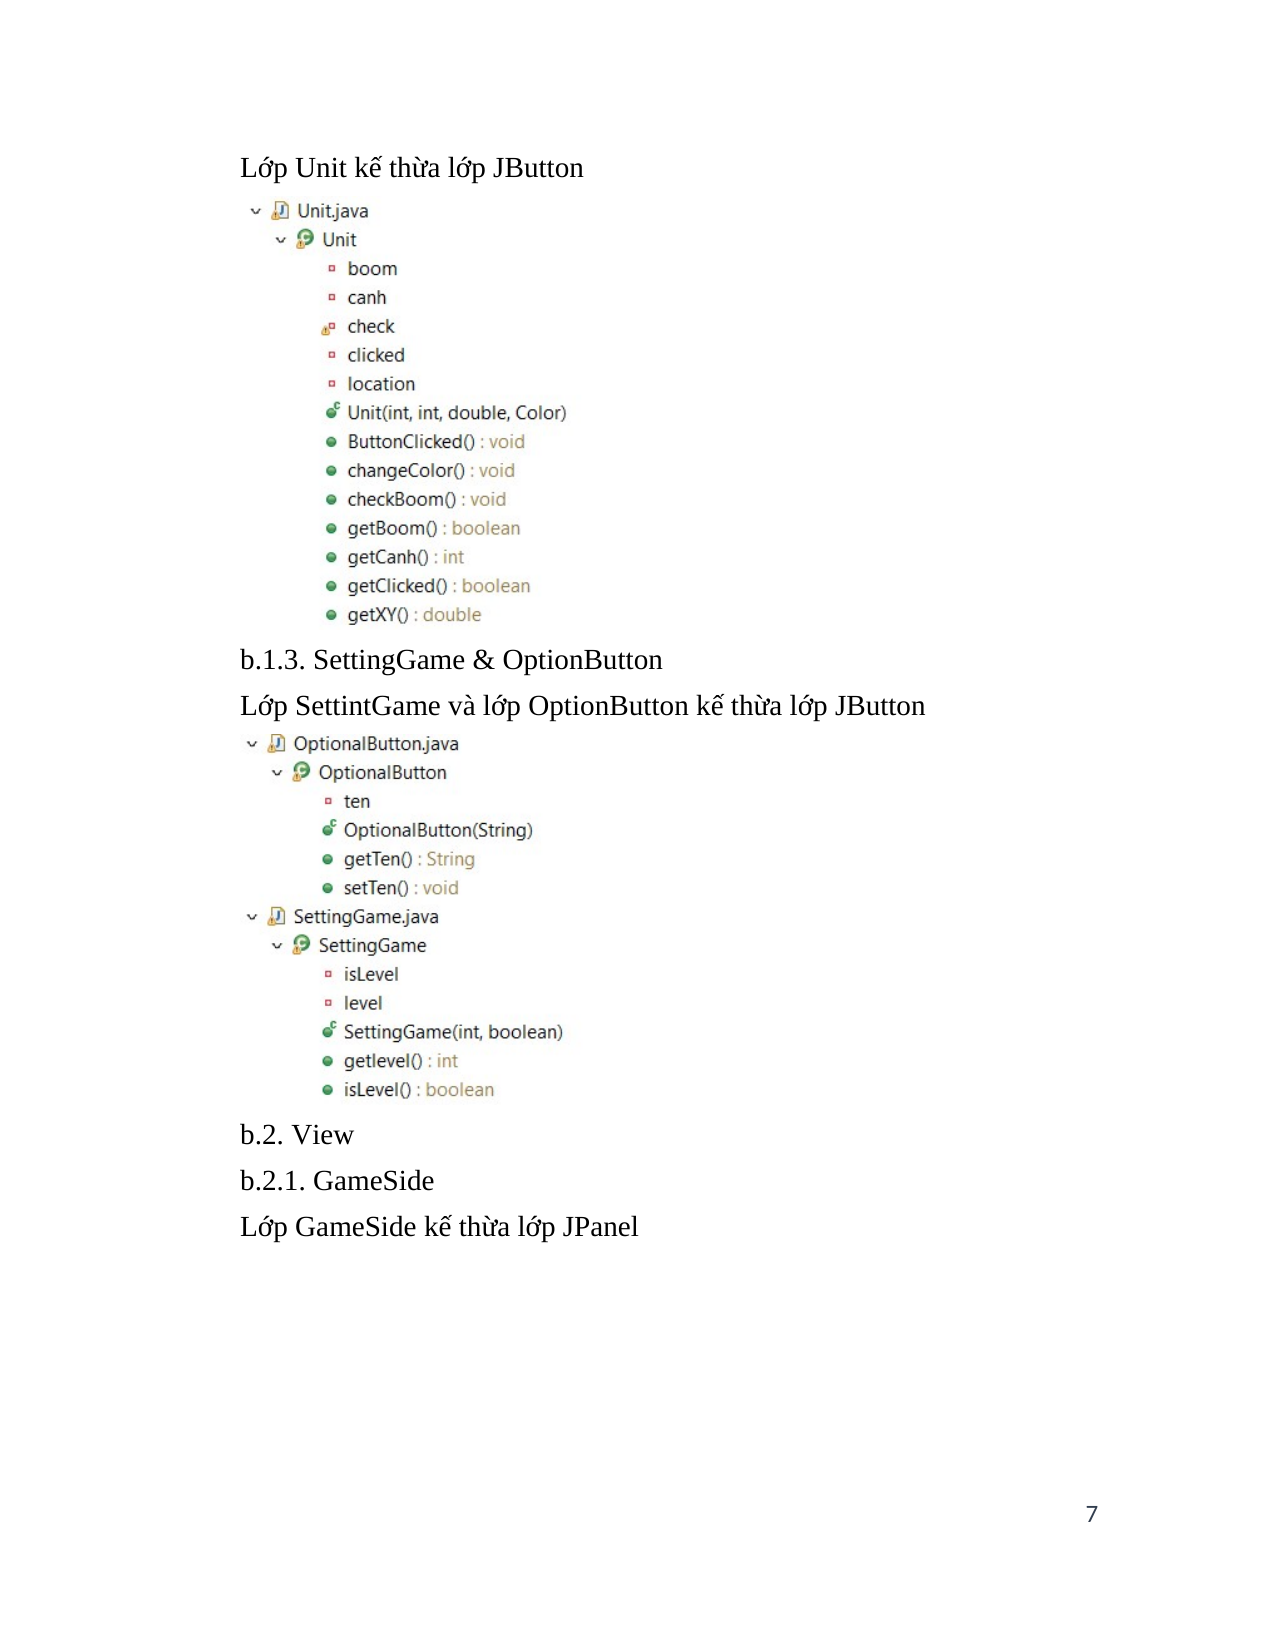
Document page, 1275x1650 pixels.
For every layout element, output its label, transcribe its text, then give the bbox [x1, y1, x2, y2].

picture [240, 196, 612, 630]
text b.1.3. SettingGame & OptionButton [195, 642, 1095, 676]
picture [240, 734, 605, 1105]
text Lớp Unit kế thừa lớp JButton [195, 150, 1095, 183]
text b.2. View [195, 1117, 1095, 1150]
text b.2.1. GameSide [195, 1163, 1095, 1196]
text Lớp SettintGame và lớp OptionButton kế thừa lớp JButton [195, 688, 1095, 722]
text Lớp GameSide kế thừa lớp JPanel [195, 1209, 1095, 1242]
